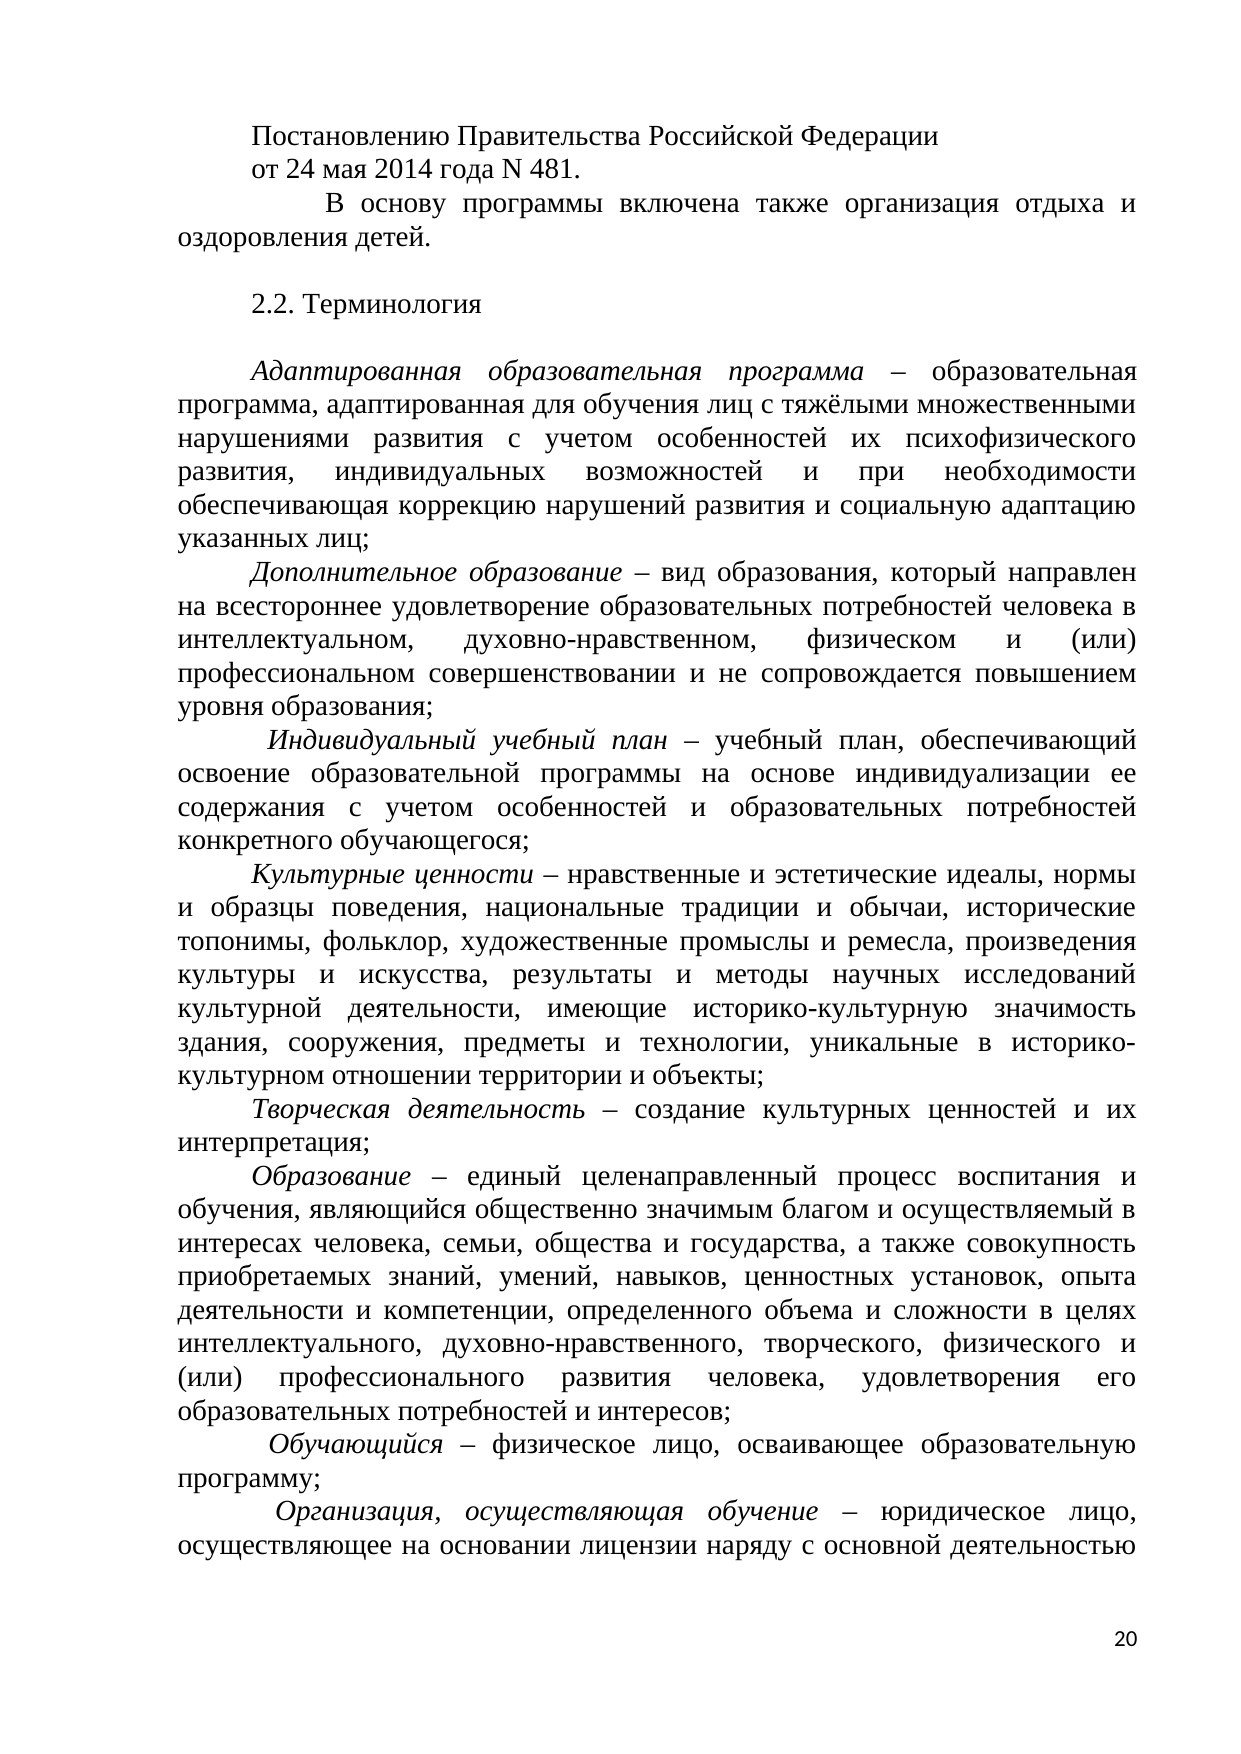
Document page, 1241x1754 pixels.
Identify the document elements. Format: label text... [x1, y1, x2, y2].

text Постановлению Правительства Российской Федерации [177, 118, 1137, 152]
text Культурные ценности – нравственные и эстетические идеалы, нормы и образцы поведения, национальные традиции и обычаи, исторические топонимы, фольклор, художественные промыслы и ремесла, произведения культуры и искусства, результаты и методы научных исследований культурной деятельности, имеющие историко-культурную значимость здания, сооружения, предметы и технологии, уникальные в историко-культурном отношении территории и объекты; [177, 856, 1137, 1091]
text Творческая деятельность – создание культурных ценностей и их интерпретация; [177, 1091, 1137, 1158]
text Дополнительное образование – вид образования, который направлен на всестороннее удовлетворение образовательных потребностей человека в интеллектуальном, духовно-нравственном, физическом и (или) профессиональном совершенствовании и не сопровождается повышением уровня образования; [177, 554, 1137, 722]
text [177, 1493, 1137, 1560]
text Адаптированная образовательная программа – образовательная программа, адаптированная для обучения лиц с тяжёлыми множественными нарушениями развития с учетом особенностей их психофизического развития, индивидуальных возможностей и при необходимости обеспечивающая коррекцию нарушений развития и социальную адаптацию указанных лиц; [177, 353, 1137, 554]
text Образование – единый целенаправленный процесс воспитания и обучения, являющийся общественно значимым благом и осуществляемый в интересах человека, семьи, общества и государства, а также совокупность приобретаемых знаний, умений, навыков, ценностных установок, опыта деятельности и компетенции, определенного объема и сложности в целях интеллектуального, духовно-нравственного, творческого, физического и (или) профессионального развития человека, удовлетворения его образовательных потребностей и интересов; [177, 1158, 1137, 1426]
text 2.2. Терминология [177, 286, 1137, 319]
text В основу программы включена также организация отдыха и оздоровления детей. [177, 185, 1137, 252]
text Индивидуальный учебный план – учебный план, обеспечивающий освоение образовательной программы на основе индивидуализации ее содержания с учетом особенностей и образовательных потребностей конкретного обучающегося; [177, 722, 1137, 856]
text от 24 мая 2014 года N 481. [177, 152, 1137, 185]
text Обучающийся – физическое лицо, осваивающее образовательную программу; [177, 1426, 1137, 1493]
